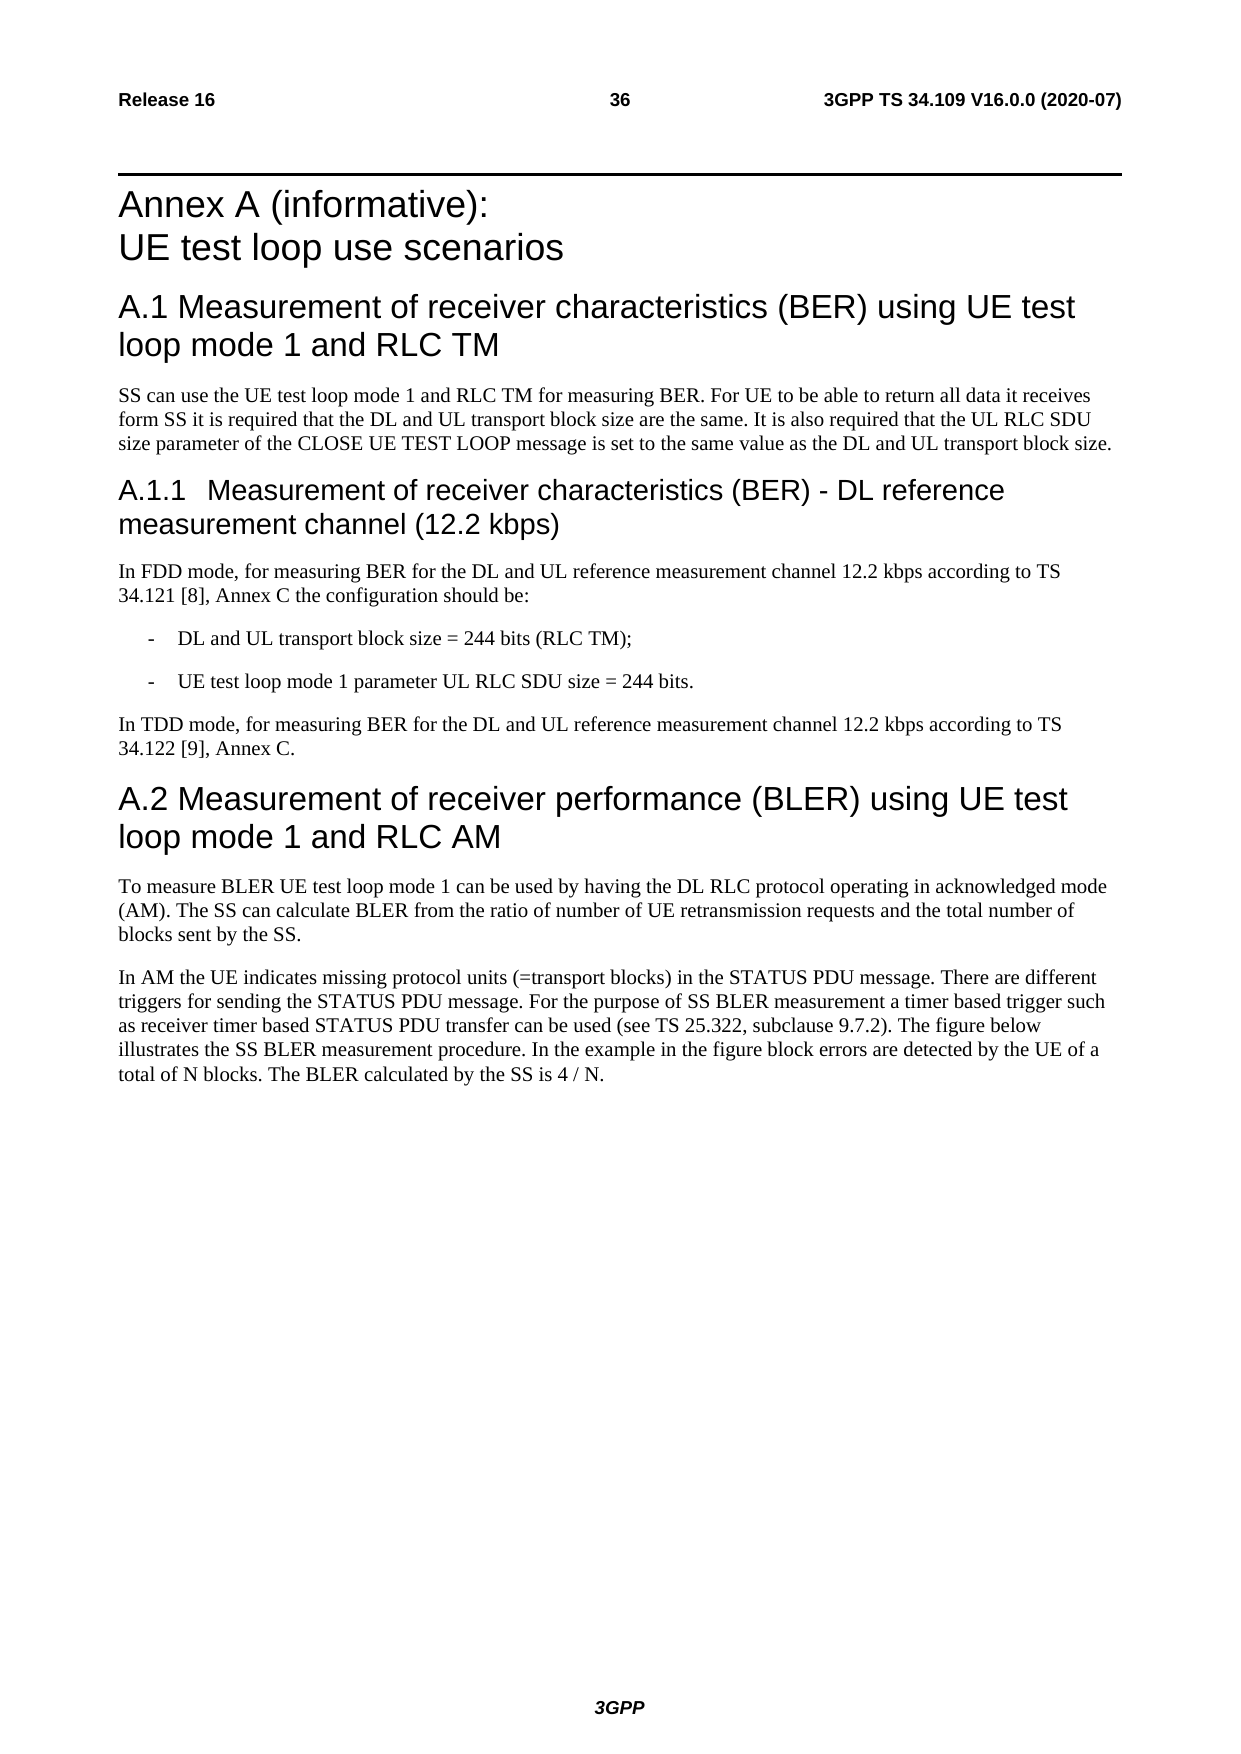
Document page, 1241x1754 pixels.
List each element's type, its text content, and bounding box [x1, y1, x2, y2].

text In AM the UE indicates missing protocol units (=transport blocks) in the STATUS PDU message. There are different triggers for sending the STATUS PDU message. For the purpose of SS BLER measurement a timer based trigger such as receiver timer based STATUS PDU transfer can be used (see TS 25.322, subclause 9.7.2). The figure below illustrates the SS BLER measurement procedure. In the example in the figure block errors are detected by the UE of a total of N blocks. The BLER calculated by the SS is 4 / N. [118, 965, 1122, 1086]
text SS can use the UE test loop mode 1 and RLC TM for measuring BER. For UE to be able to return all data it receives form SS it is required that the DL and UL transport block size are the same. It is also required that the UL RLC SDU size parameter of the CLOSE UE TEST LOOP message is set to the same value as the DL and UL transport block size. [118, 382, 1122, 455]
text In TDD mode, for measuring BER for the DL and UL reference measurement channel 12.2 kbps according to TS 34.122 [9], Annex C. [118, 712, 1122, 760]
text To measure BLER UE test loop mode 1 can be used by having the DL RLC protocol operating in acknowledged mode (AM). The SS can calculate BLER from the ratio of number of UE retransmission requests and the total number of blocks sent by the SS. [118, 874, 1122, 946]
text - UE test loop mode 1 parameter UL RLC SDU size = 244 bits. [148, 669, 1122, 693]
subtitle Annex A (informative): UE test loop use scenarios [118, 176, 1122, 268]
subtitle A.2 Measurement of receiver performance (BLER) using UE test loop mode 1 and RLC AM [118, 779, 1122, 856]
text In FDD mode, for measuring BER for the DL and UL reference measurement channel 12.2 kbps according to TS 34.121 [8], Annex C the configuration should be: [118, 559, 1122, 607]
text - DL and UL transport block size = 244 bits (RLC TM); [148, 626, 1122, 650]
subtitle A.1.1 Measurement of receiver characteristics (BER) - DL reference measurement channel (12.2 kbps) [118, 473, 1122, 541]
subtitle A.1 Measurement of receiver characteristics (BER) using UE test loop mode 1 and RLC TM [118, 287, 1122, 364]
